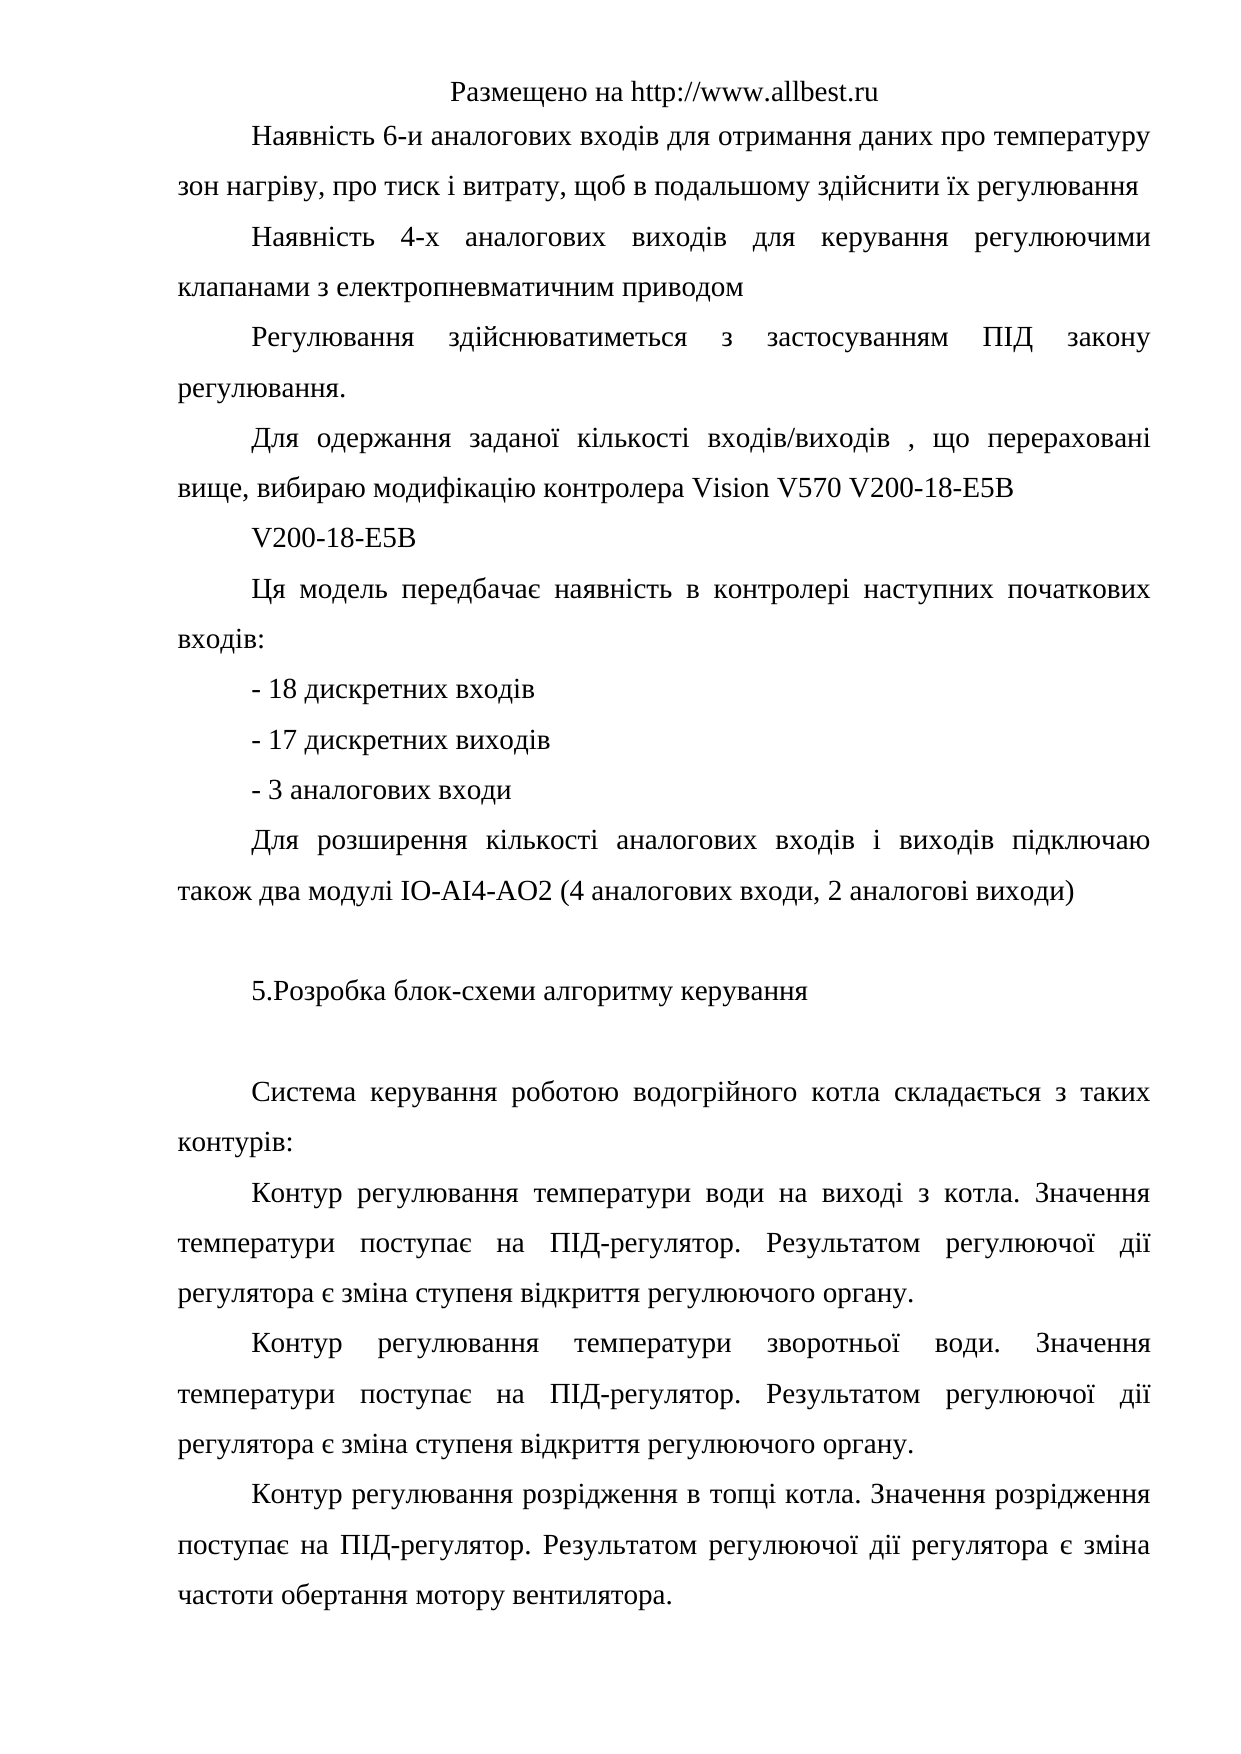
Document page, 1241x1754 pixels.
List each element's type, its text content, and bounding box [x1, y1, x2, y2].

text Для розширення кількості аналогових входів і виходів підключаю також два модулі IO-AI4-AO2 (4 аналогових входи, 2 аналогові виходи) [177, 822, 1152, 906]
text V200-18-E5B [177, 521, 1152, 554]
text - 18 дискретних входів [177, 672, 1152, 705]
text Наявність 4-х аналогових виходів для керування регулюючими клапанами з електропневматичним приводом [177, 219, 1152, 303]
text Для одержання заданої кількості входів/виходів , що перераховані вище, вибираю модифікацію контролера Vision V570 V200-18-E5B [177, 420, 1152, 504]
text Контур регулювання температури води на виході з котла. Значення температури поступає на ПІД-регулятор. Результатом регулюючої дії регулятора є зміна ступеня відкриття регулюючого органу. [177, 1175, 1152, 1309]
text Наявність 6-и аналогових входів для отримання даних про температуру зон нагріву, про тиск і витрату, щоб в подальшому здійснити їх регулювання [177, 118, 1152, 202]
text - 17 дискретних виходів [177, 722, 1152, 755]
text Регулювання здійснюватиметься з застосуванням ПІД закону регулювання. [177, 319, 1152, 403]
text Контур регулювання розрідження в топці котла. Значення розрідження поступає на ПІД-регулятор. Результатом регулюючої дії регулятора є зміна частоти обертання мотору вентилятора. [177, 1477, 1152, 1611]
text Ця модель передбачає наявність в контролері наступних початкових входів: [177, 571, 1152, 655]
text 5.Розробка блок-схеми алгоритму керування [177, 973, 1152, 1007]
text Контур регулювання температури зворотньої води. Значення температури поступає на ПІД-регулятор. Результатом регулюючої дії регулятора є зміна ступеня відкриття регулюючого органу. [177, 1326, 1152, 1460]
text - 3 аналогових входи [177, 772, 1152, 806]
text Система керування роботою водогрійного котла складається з таких контурів: [177, 1074, 1152, 1158]
